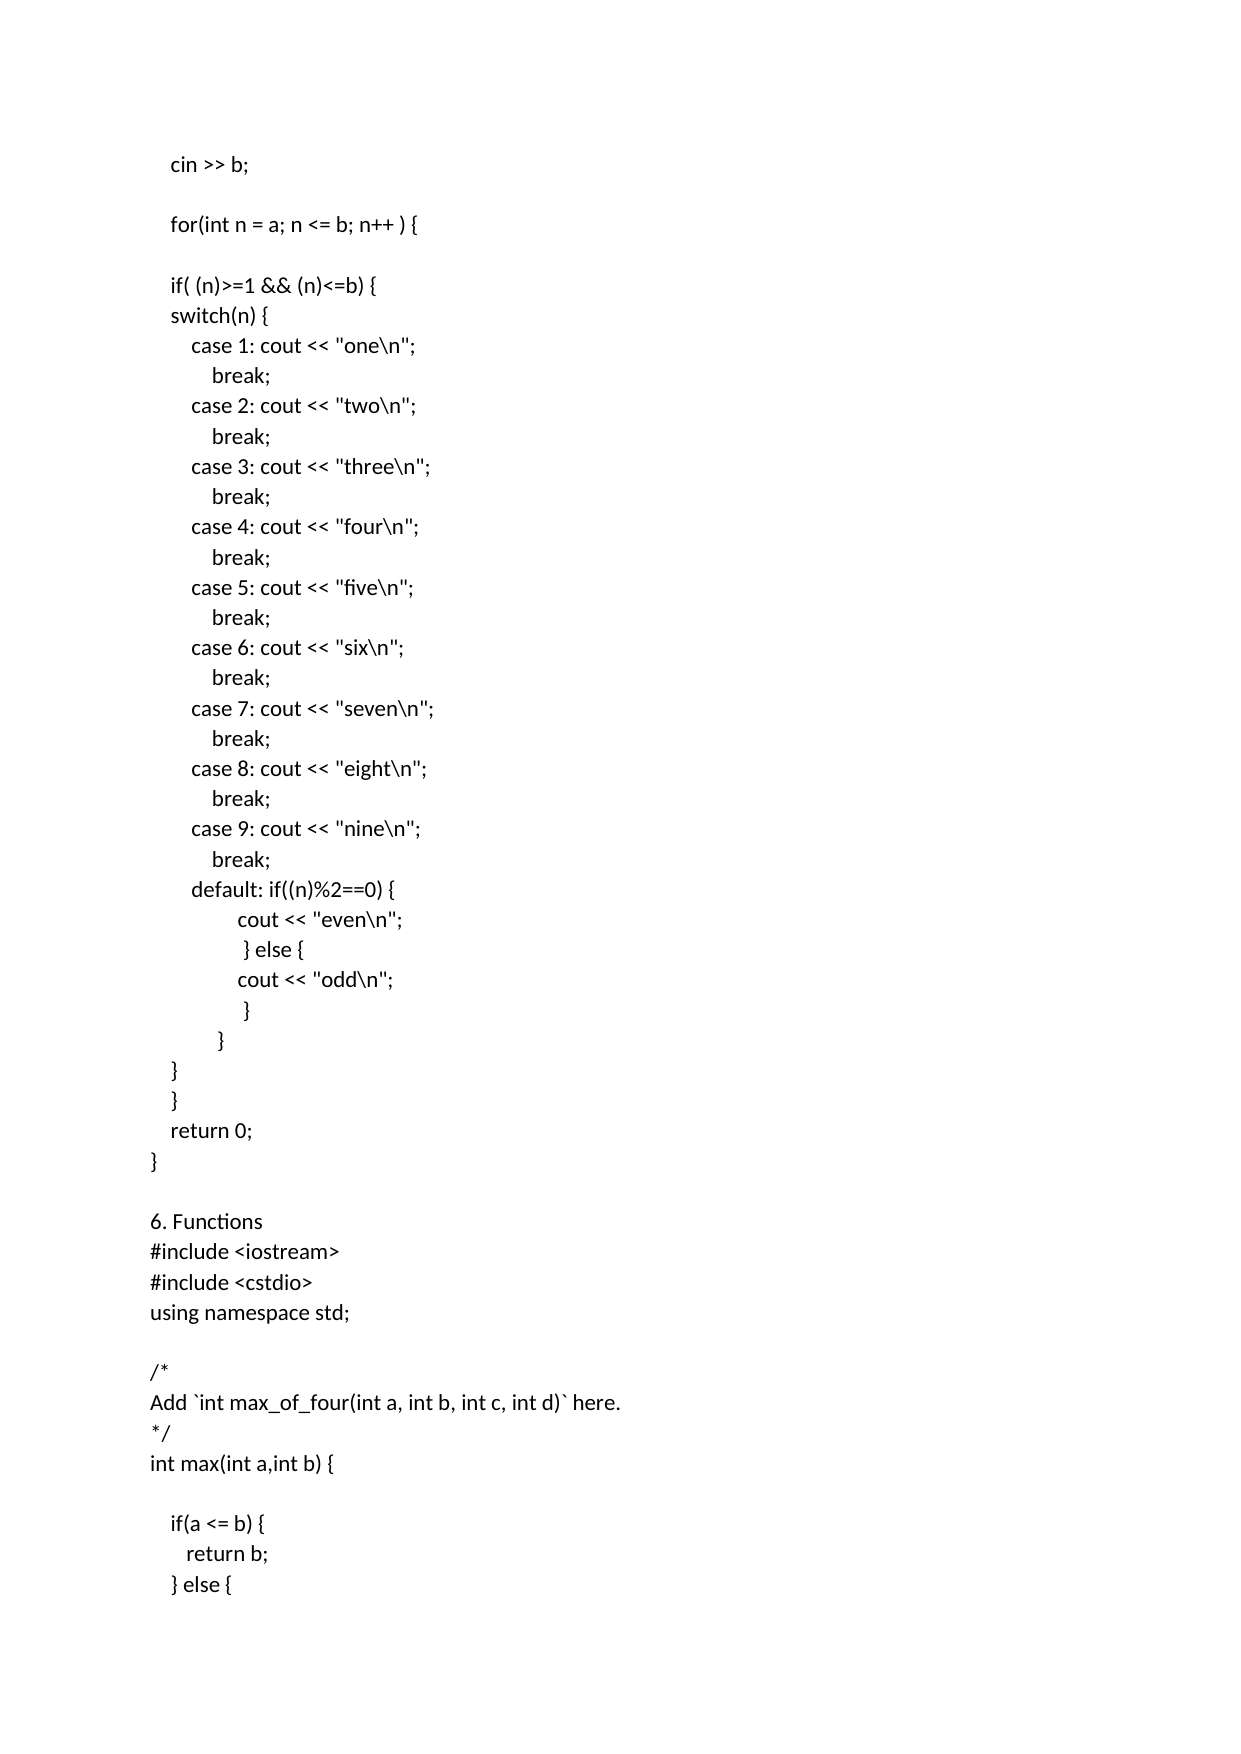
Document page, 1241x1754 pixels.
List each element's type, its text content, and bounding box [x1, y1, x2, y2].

text return 0; [150, 1117, 1090, 1145]
text break; [150, 422, 1090, 450]
text switch(n) { [150, 301, 1090, 329]
text case 5: cout << "five\n"; [150, 573, 1090, 601]
text #include <cstdio> [150, 1268, 1090, 1296]
text } [150, 996, 1090, 1024]
text case 7: cout << "seven\n"; [150, 694, 1090, 722]
text cout << "even\n"; [150, 905, 1090, 933]
text */ [150, 1419, 1090, 1447]
text } [150, 1147, 1090, 1175]
text case 6: cout << "six\n"; [150, 633, 1090, 661]
text } else { [150, 1570, 1090, 1598]
text if( (n)>=1 && (n)<=b) { [150, 271, 1090, 299]
text #include <iostream> [150, 1237, 1090, 1266]
text cin >> b; [150, 150, 1090, 178]
text if(a <= b) { [150, 1509, 1090, 1537]
text break; [150, 845, 1090, 873]
text } [150, 1086, 1090, 1114]
text for(int n = a; n <= b; n++ ) { [150, 210, 1090, 238]
text break; [150, 663, 1090, 692]
text return b; [150, 1539, 1090, 1568]
text } else { [150, 935, 1090, 963]
text } [150, 1026, 1090, 1054]
text break; [150, 784, 1090, 812]
text int max(int a,int b) { [150, 1449, 1090, 1477]
text case 3: cout << "three\n"; [150, 452, 1090, 480]
text case 4: cout << "four\n"; [150, 512, 1090, 541]
text /* [150, 1358, 1090, 1386]
text } [150, 1056, 1090, 1084]
text default: if((n)%2==0) { [150, 875, 1090, 903]
text break; [150, 482, 1090, 510]
text case 9: cout << "nine\n"; [150, 814, 1090, 843]
text break; [150, 361, 1090, 389]
text Add `int max_of_four(int a, int b, int c, int d)` here. [150, 1388, 1090, 1417]
text case 2: cout << "two\n"; [150, 392, 1090, 420]
text break; [150, 603, 1090, 631]
text 6. Functions [150, 1207, 1090, 1235]
text break; [150, 543, 1090, 571]
text case 8: cout << "eight\n"; [150, 754, 1090, 782]
text break; [150, 724, 1090, 752]
text case 1: cout << "one\n"; [150, 331, 1090, 359]
text cout << "odd\n"; [150, 966, 1090, 994]
text using namespace std; [150, 1298, 1090, 1326]
